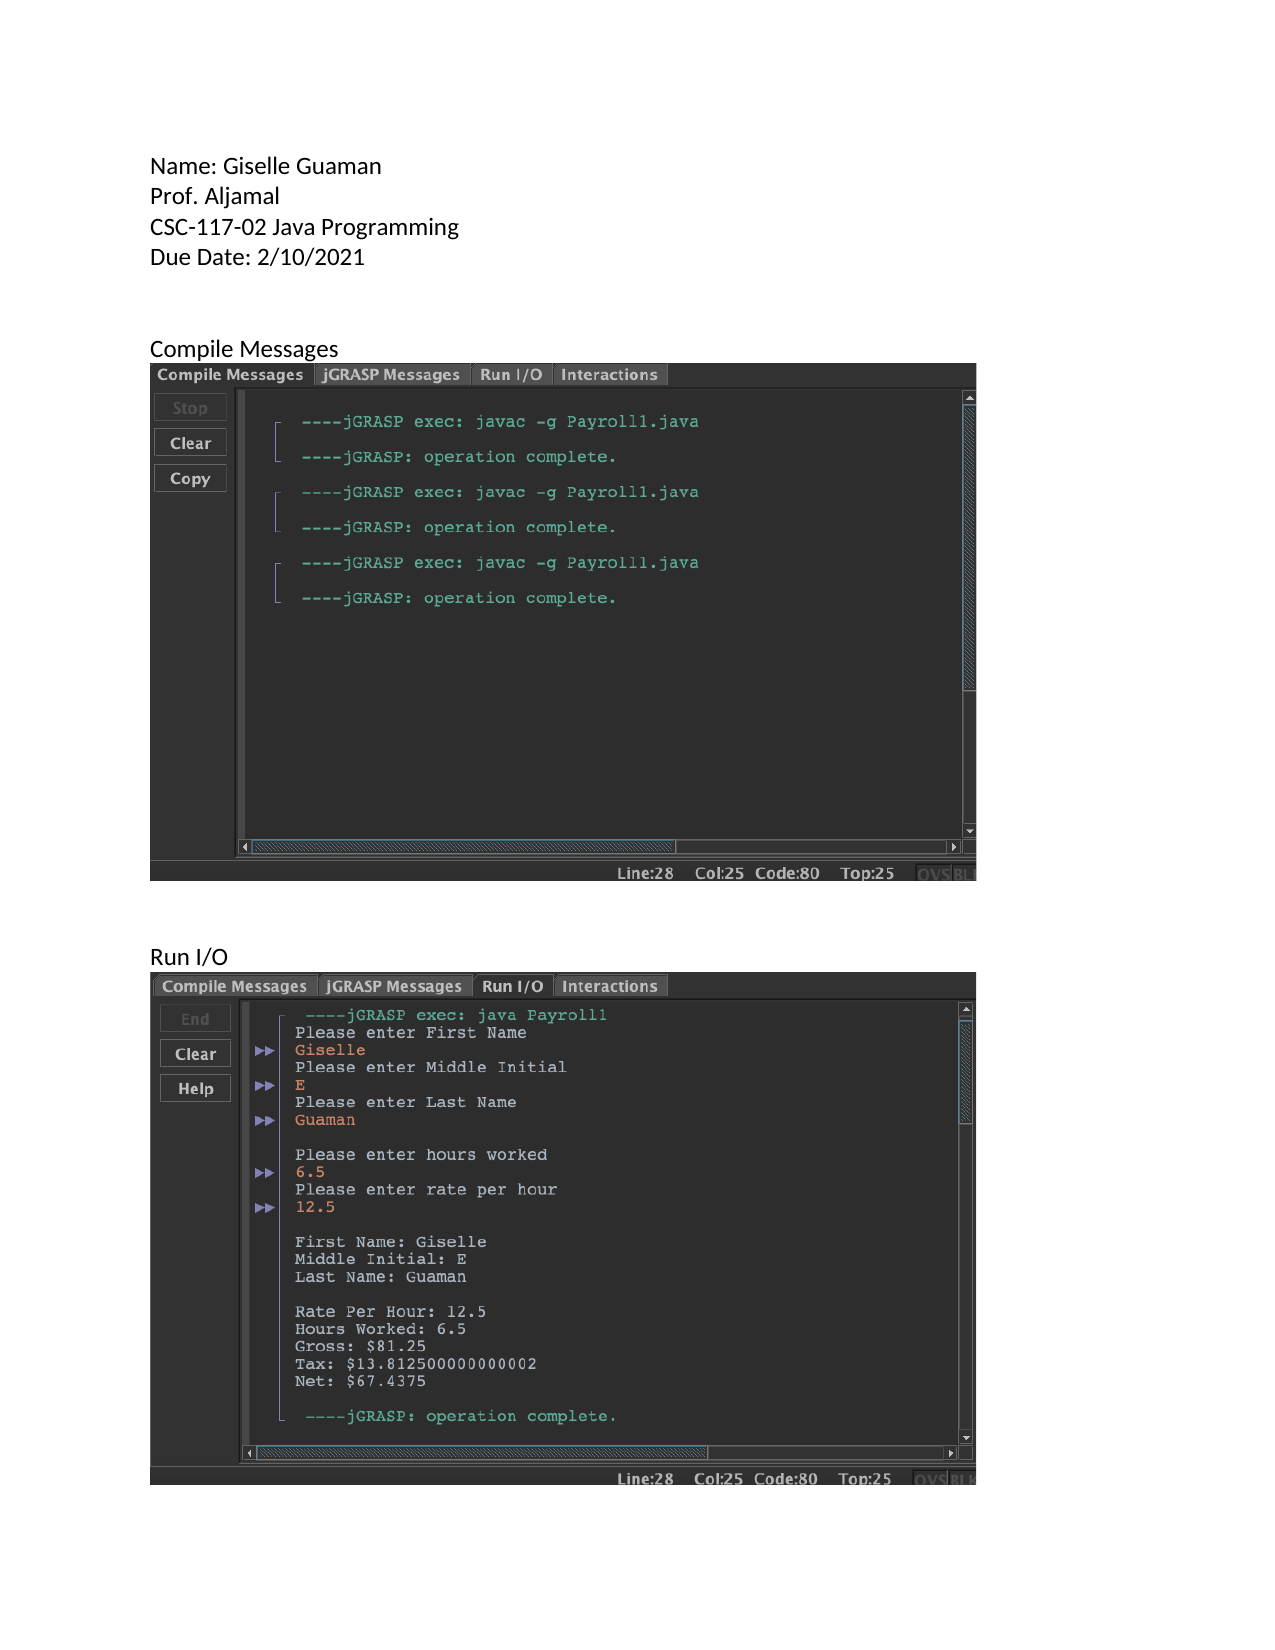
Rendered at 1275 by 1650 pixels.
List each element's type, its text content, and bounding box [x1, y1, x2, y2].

text Run I/O [150, 942, 1125, 972]
text Due Date: 2/10/2021 [150, 242, 1125, 272]
text Compile Messages [150, 333, 1125, 364]
picture [150, 972, 977, 1485]
text CSC-117-02 Java Programming [150, 211, 1125, 242]
text Prof. Aljamal [150, 181, 1125, 211]
text Name: Giselle Guaman [150, 150, 1125, 181]
picture [150, 363, 977, 881]
